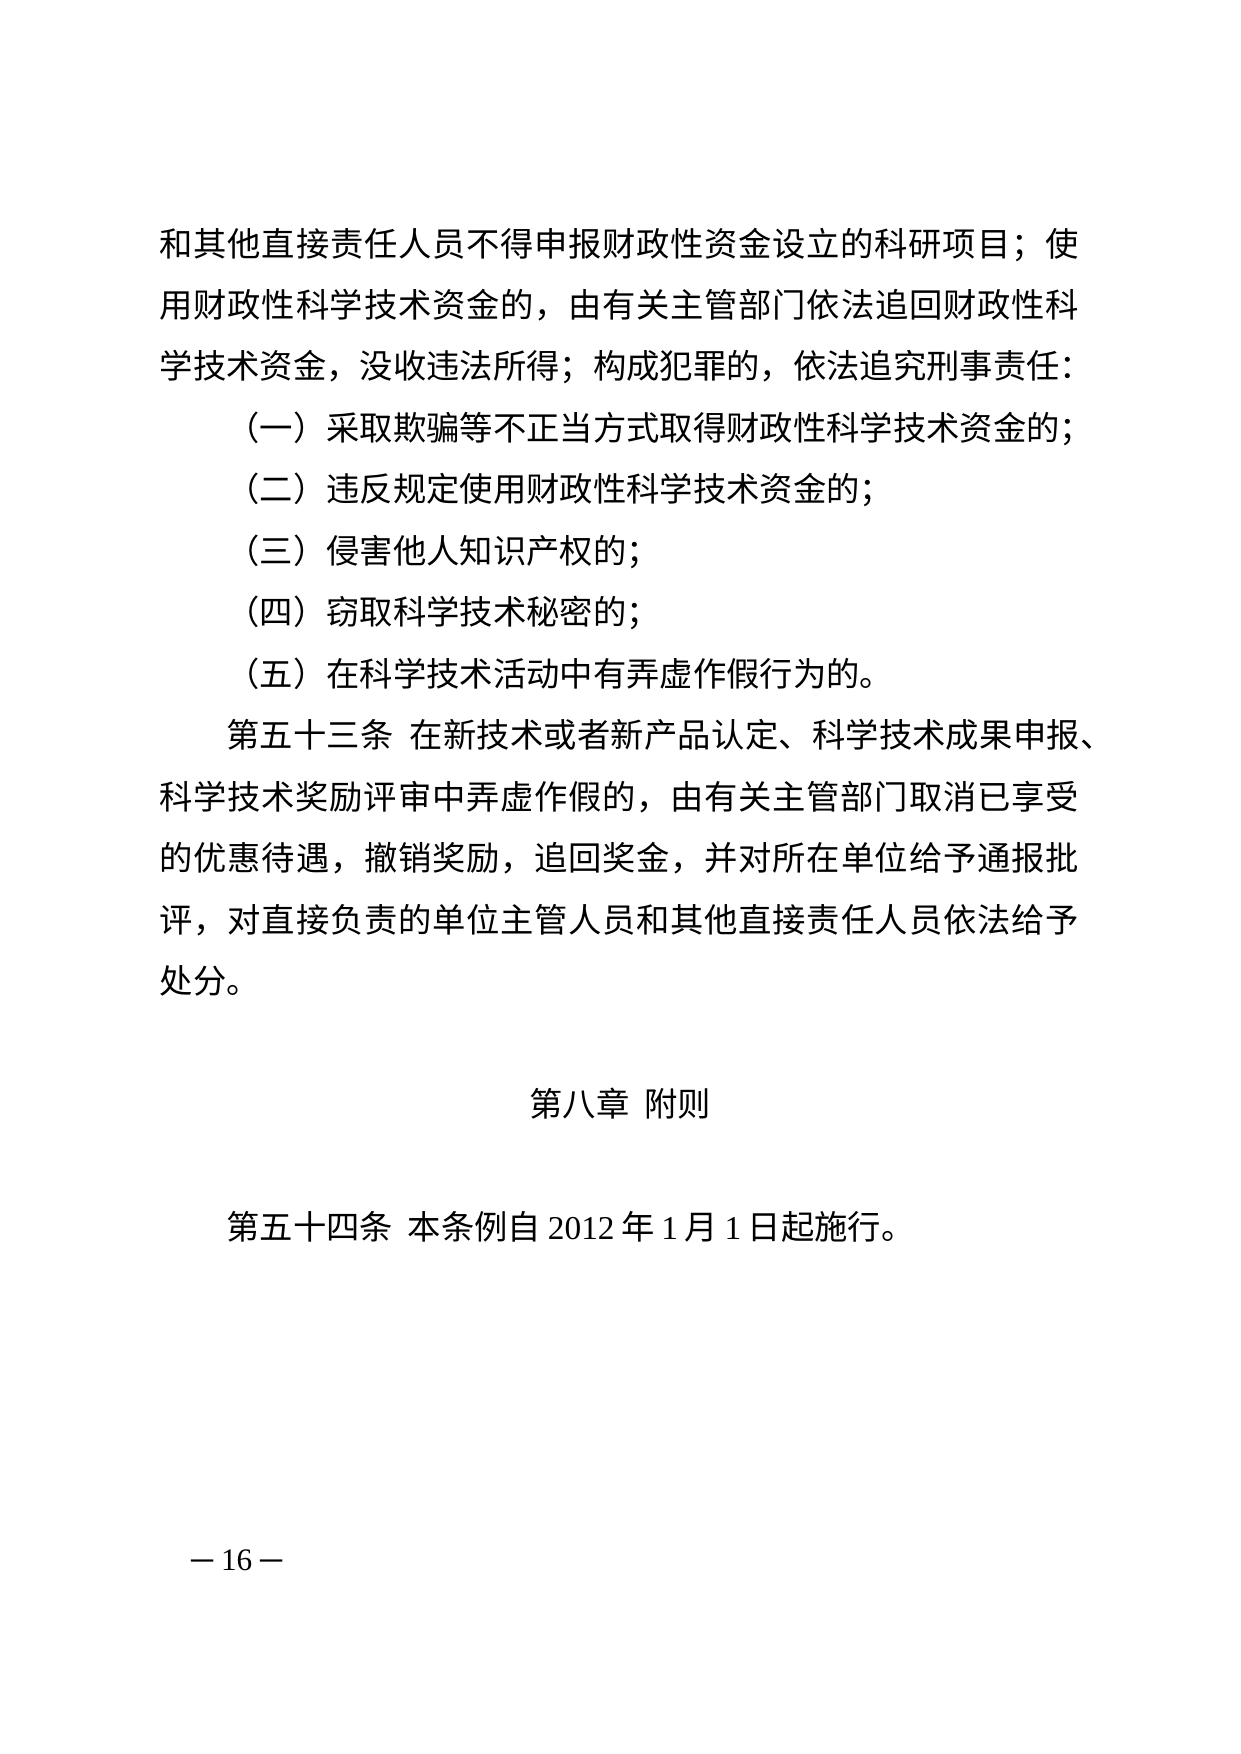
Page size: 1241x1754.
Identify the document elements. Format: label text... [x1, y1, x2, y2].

text （二）违反规定使用财政性科学技术资金的； [159, 453, 1081, 514]
text 第八章 附则 [159, 1067, 1081, 1129]
text （五）在科学技术活动中有弄虚作假行为的。 [159, 637, 1081, 698]
text 第五十四条 本条例自2012年1月1日起施行。 [159, 1190, 1081, 1252]
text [159, 207, 1081, 391]
text （四）窃取科学技术秘密的； [159, 576, 1081, 637]
text 第五十三条 在新技术或者新产品认定、科学技术成果申报、科学技术奖励评审中弄虚作假的，由有关主管部门取消已享受的优惠待遇，撤销奖励，追回奖金，并对所在单位给予通报批评，对直接负责的单位主管人员和其他直接责任人员依法给予处分。 [159, 698, 1081, 1006]
text （三）侵害他人知识产权的； [159, 514, 1081, 576]
text （一）采取欺骗等不正当方式取得财政性科学技术资金的； [159, 391, 1081, 453]
